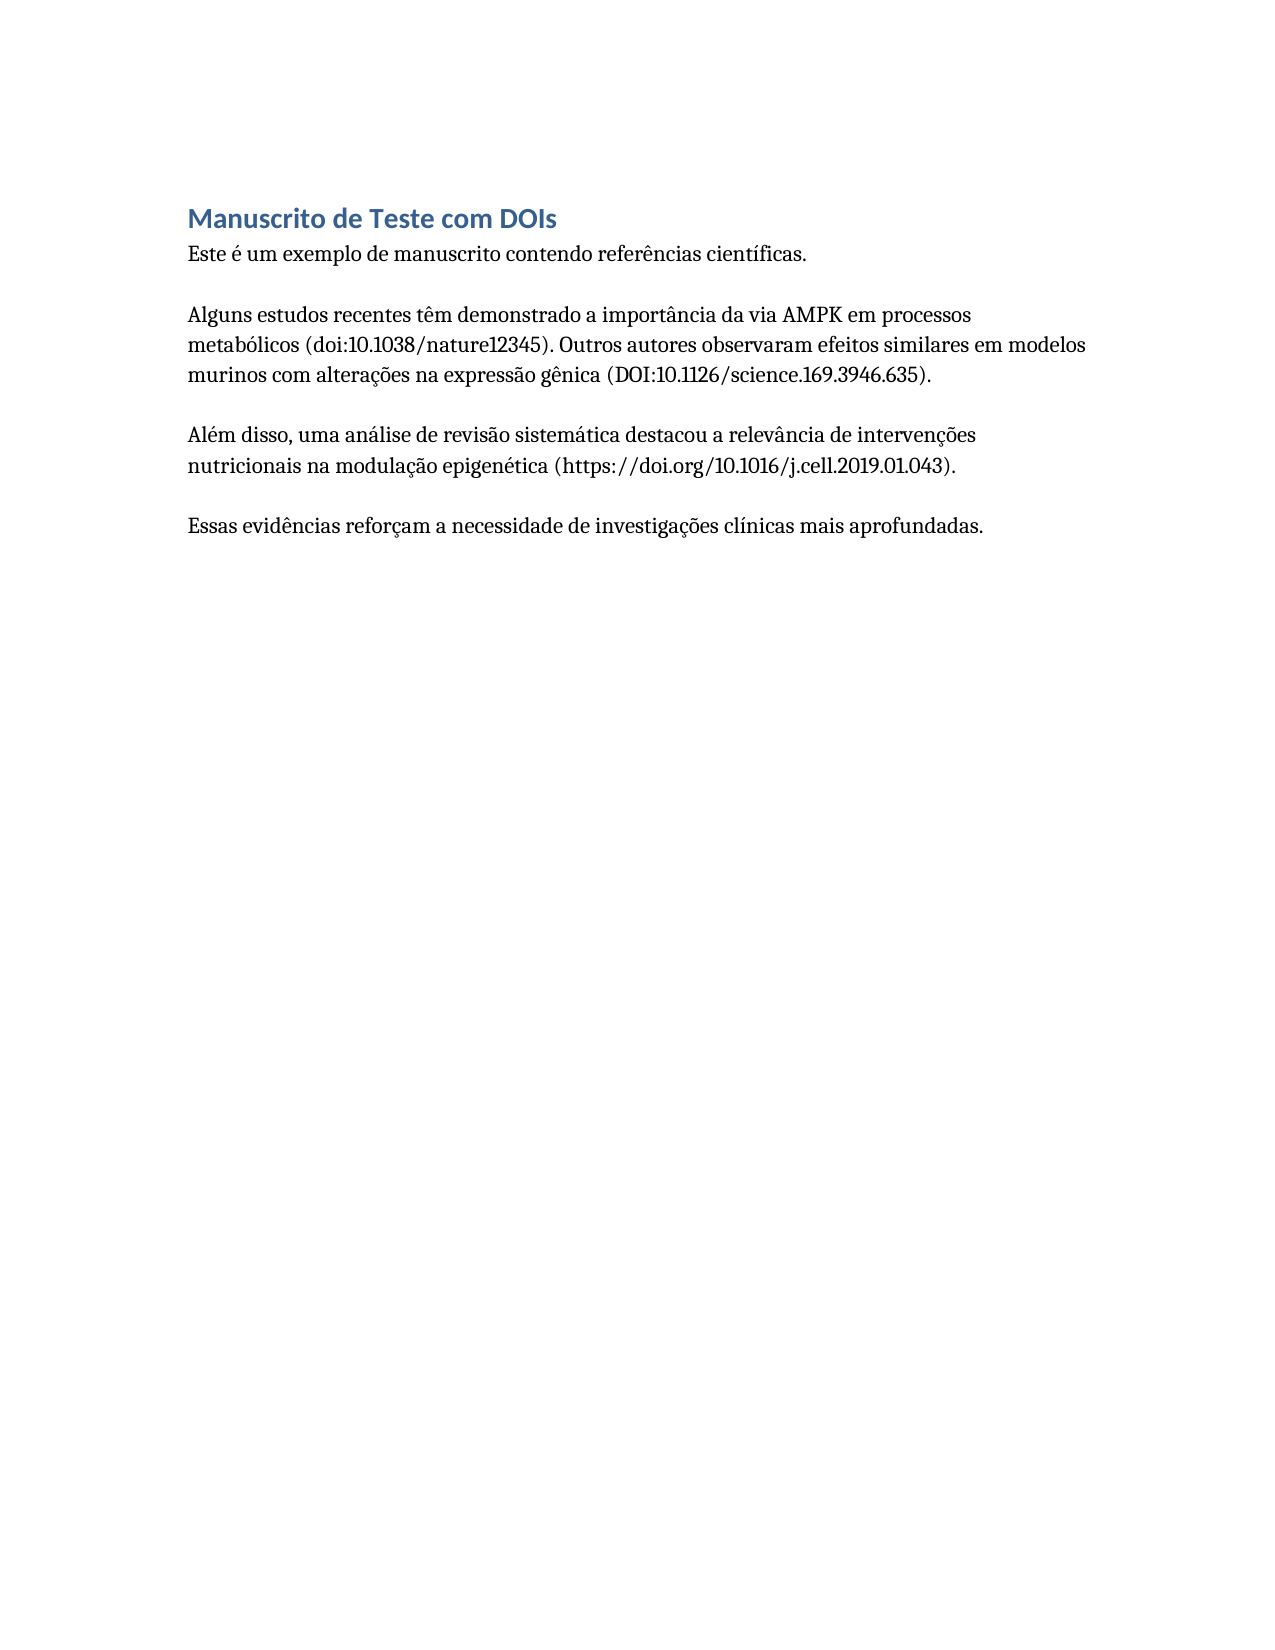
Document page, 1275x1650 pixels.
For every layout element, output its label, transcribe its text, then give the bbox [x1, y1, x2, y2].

subtitle Manuscrito de Teste com DOIs [187, 200, 1087, 236]
text Este é um exemplo de manuscrito contendo referências científicas. Alguns estudos recentes têm demonstrado a importância da via AMPK em processos metabólicos (doi:10.1038/nature12345). Outros autores observaram efeitos similares em modelos murinos com alterações na expressão gênica (DOI:10.1126/science.169.3946.635). Além disso, uma análise de revisão sistemática destacou a relevância de intervenções nutricionais na modulação epigenética (https://doi.org/10.1016/j.cell.2019.01.043). Essas evidências reforçam a necessidade de investigações clínicas mais aprofundadas. [187, 241, 1087, 539]
